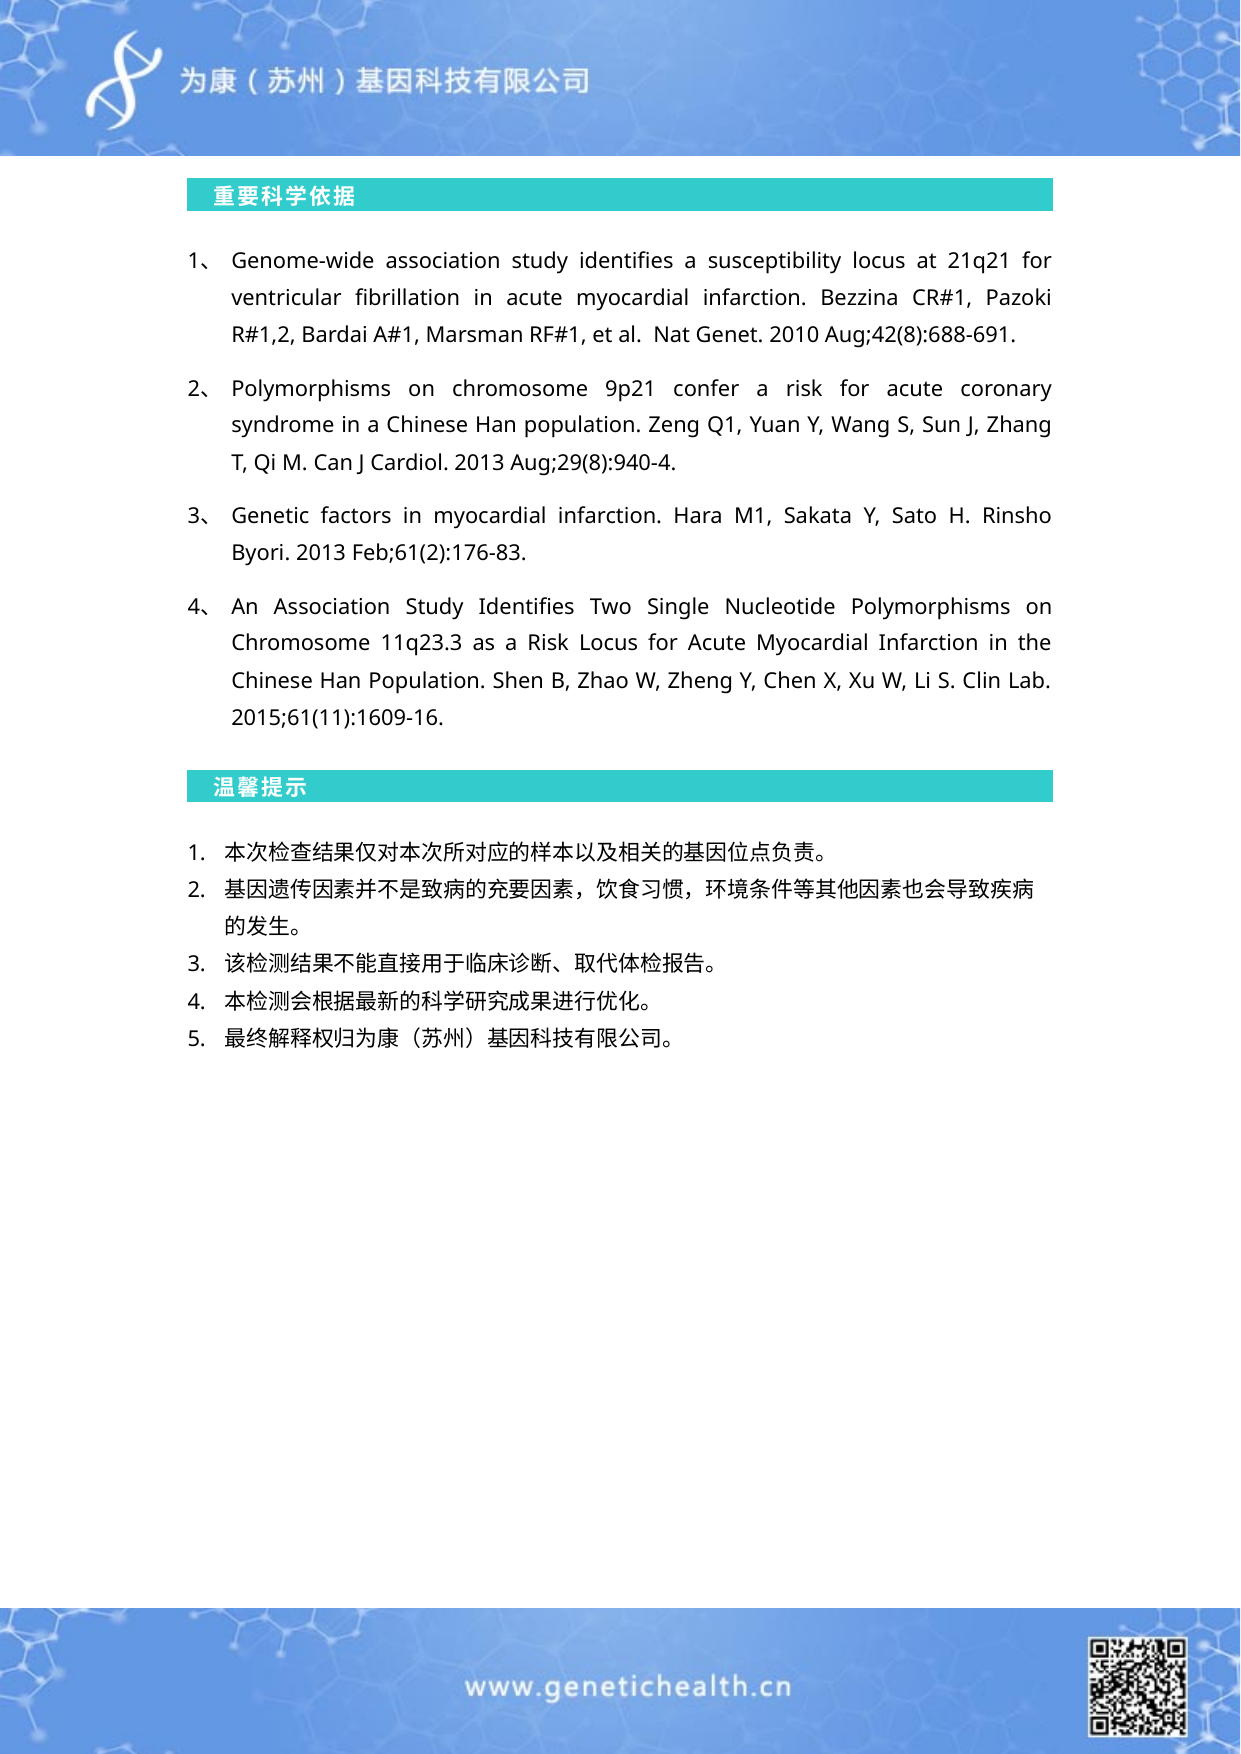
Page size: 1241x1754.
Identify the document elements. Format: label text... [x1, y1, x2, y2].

list An Association Study Identifies Two Single Nucleotide Polymorphisms on Chromosome 11q23.3 as a Risk Locus for Acute Myocardial Infarction in the Chinese Han Population. Shen B, Zhao W, Zheng Y, Chen X, Xu W, Li S. Clin Lab. 2015;61(11):1609-16. [187, 589, 1053, 733]
list Polymorphisms on chromosome 9p21 confer a risk for acute coronary syndrome in a Chinese Han population. Zeng Q1, Yuan Y, Wang S, Sun J, Zhang T, Qi M. Can J Cardiol. 2013 Aug;29(8):940-4. [187, 371, 1053, 478]
list Genetic factors in myocardial infarction. Hara M1, Sakata Y, Sato H. Rinsho Byori. 2013 Feb;61(2):176-83. [187, 498, 1053, 568]
picture [0, 1608, 1241, 1754]
list 本次检查结果仅对本次所对应的样本以及相关的基因位点负责。 [187, 834, 1053, 867]
text 重要科学依据 [187, 178, 1053, 211]
list 本检测会根据最新的科学研究成果进行优化。 [187, 983, 1053, 1016]
list 最终解释权归为康（苏州）基因科技有限公司。 [187, 1021, 1053, 1053]
text 温馨提示 [187, 770, 1053, 802]
picture [0, 0, 1241, 156]
list 基因遗传因素并不是致病的充要因素，饮食习惯，环境条件等其他因素也会导致疾病的发生。 [187, 872, 1053, 941]
list Genome-wide association study identifies a susceptibility locus at 21q21 for ventricular fibrillation in acute myocardial infarction. Bezzina CR#1, Pazoki R#1,2, Bardai A#1, Marsman RF#1, et al. Nat Genet. 2010 Aug;42(8):688-691. [187, 243, 1053, 350]
list 该检测结果不能直接用于临床诊断、取代体检报告。 [187, 946, 1053, 979]
